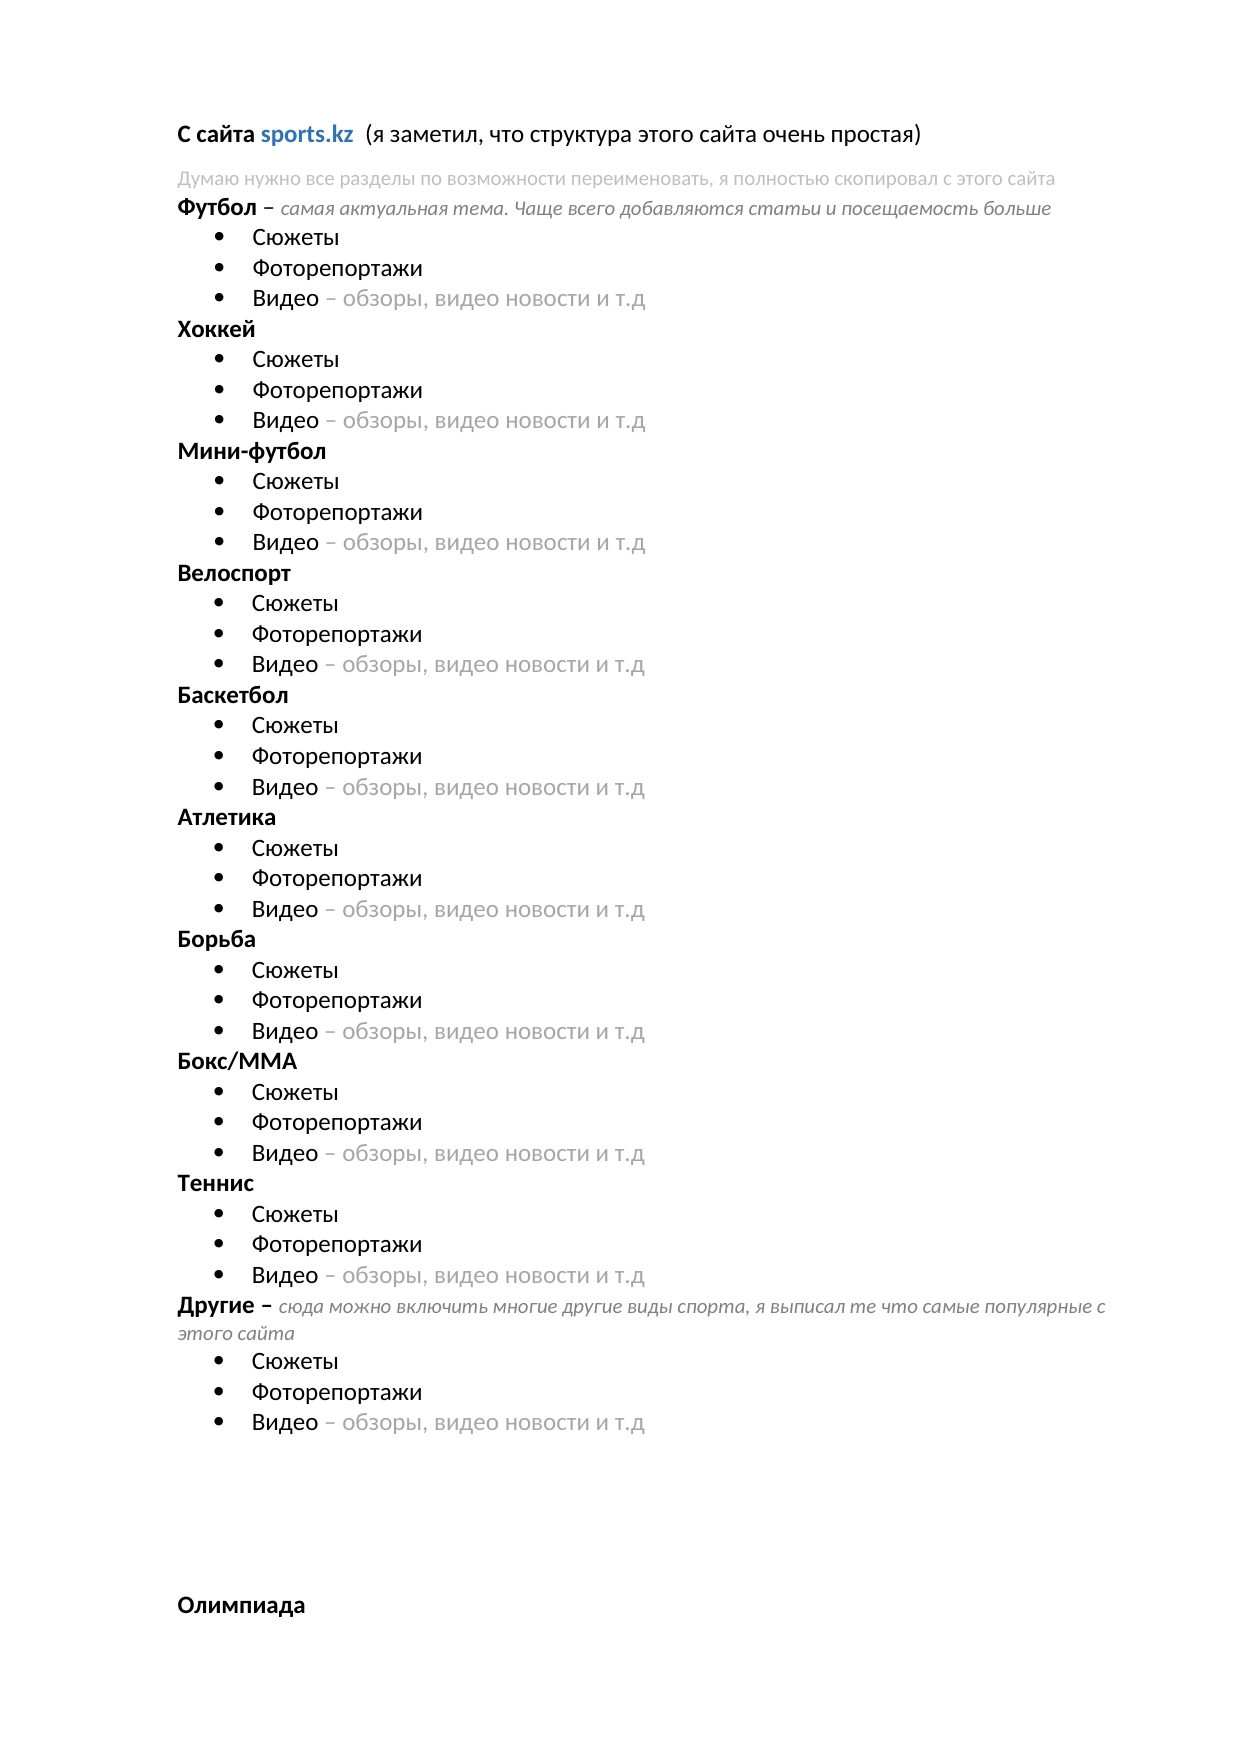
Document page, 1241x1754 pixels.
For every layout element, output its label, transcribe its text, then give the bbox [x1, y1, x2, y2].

text Хоккей [177, 313, 1152, 343]
list Видео – обзоры, видео новости и т.д [215, 526, 1152, 557]
list Сюжеты [215, 343, 1152, 374]
text Баскетбол [177, 679, 1152, 709]
list Видео – обзоры, видео новости и т.д [214, 771, 1152, 801]
list Фоторепортажи [214, 1228, 1152, 1259]
list Видео – обзоры, видео новости и т.д [214, 1406, 1152, 1437]
list Фоторепортажи [214, 984, 1152, 1015]
text Велоспорт [177, 557, 1152, 587]
list Видео – обзоры, видео новости и т.д [214, 648, 1152, 679]
text Другие – сюда можно включить многие другие виды спорта, я выписал те что самые популярные с этого сайта [177, 1289, 1152, 1345]
list Сюжеты [215, 465, 1152, 496]
list Сюжеты [214, 587, 1152, 618]
text Атлетика [177, 801, 1152, 832]
list Фоторепортажи [214, 618, 1152, 648]
text Футбол – самая актуальная тема. Чаще всего добавляются статьи и посещаемость больше [177, 191, 1152, 221]
list Видео – обзоры, видео новости и т.д [215, 404, 1152, 435]
list Видео – обзоры, видео новости и т.д [214, 1137, 1152, 1167]
list Сюжеты [215, 221, 1152, 252]
list Фоторепортажи [215, 496, 1152, 526]
list Видео – обзоры, видео новости и т.д [214, 893, 1152, 923]
list Видео – обзоры, видео новости и т.д [215, 282, 1152, 313]
text С сайта sports.kz (я заметил, что структура этого сайта очень простая) [177, 118, 1152, 149]
text Бокс/ММА [177, 1045, 1152, 1076]
text Борьба [177, 923, 1152, 954]
list Сюжеты [214, 1345, 1152, 1376]
list Фоторепортажи [214, 740, 1152, 771]
list Фоторепортажи [214, 862, 1152, 893]
list Фоторепортажи [214, 1106, 1152, 1137]
text Мини-футбол [177, 435, 1152, 465]
list Сюжеты [214, 1198, 1152, 1228]
list Фоторепортажи [214, 1376, 1152, 1406]
text Думаю нужно все разделы по возможности переименовать, я полностью скопировал с этого сайта [177, 165, 1152, 191]
list Сюжеты [214, 832, 1152, 862]
list Сюжеты [214, 709, 1152, 740]
list Видео – обзоры, видео новости и т.д [214, 1015, 1152, 1045]
text Теннис [177, 1167, 1152, 1198]
text Олимпиада [177, 1589, 1152, 1620]
list Видео – обзоры, видео новости и т.д [214, 1259, 1152, 1289]
list Сюжеты [214, 1076, 1152, 1106]
list Сюжеты [214, 954, 1152, 984]
list Фоторепортажи [215, 374, 1152, 404]
list Фоторепортажи [215, 252, 1152, 282]
